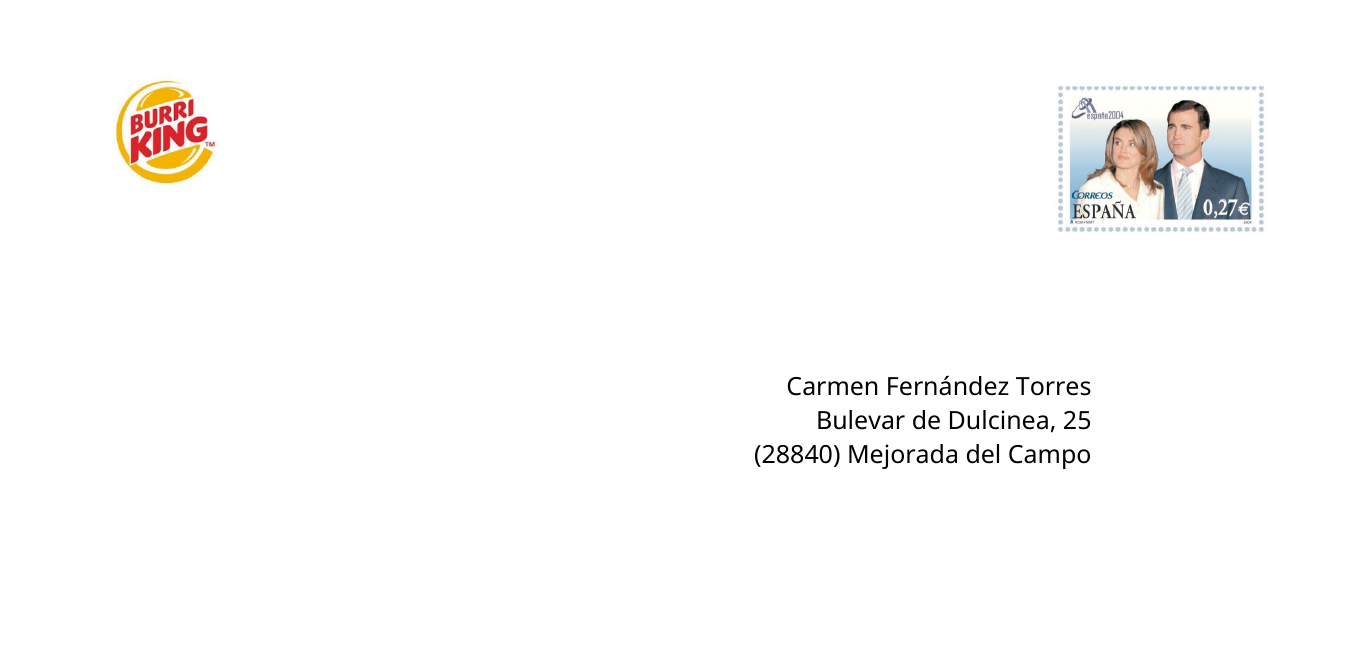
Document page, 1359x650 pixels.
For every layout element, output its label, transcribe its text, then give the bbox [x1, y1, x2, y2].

picture [75, 75, 258, 190]
text Carmen Fernández Torres [567, 368, 1092, 402]
text Bulevar de Dulcinea, 25 [567, 402, 1092, 436]
picture [1038, 75, 1284, 242]
text (28840) Mejorada del Campo [567, 436, 1092, 471]
